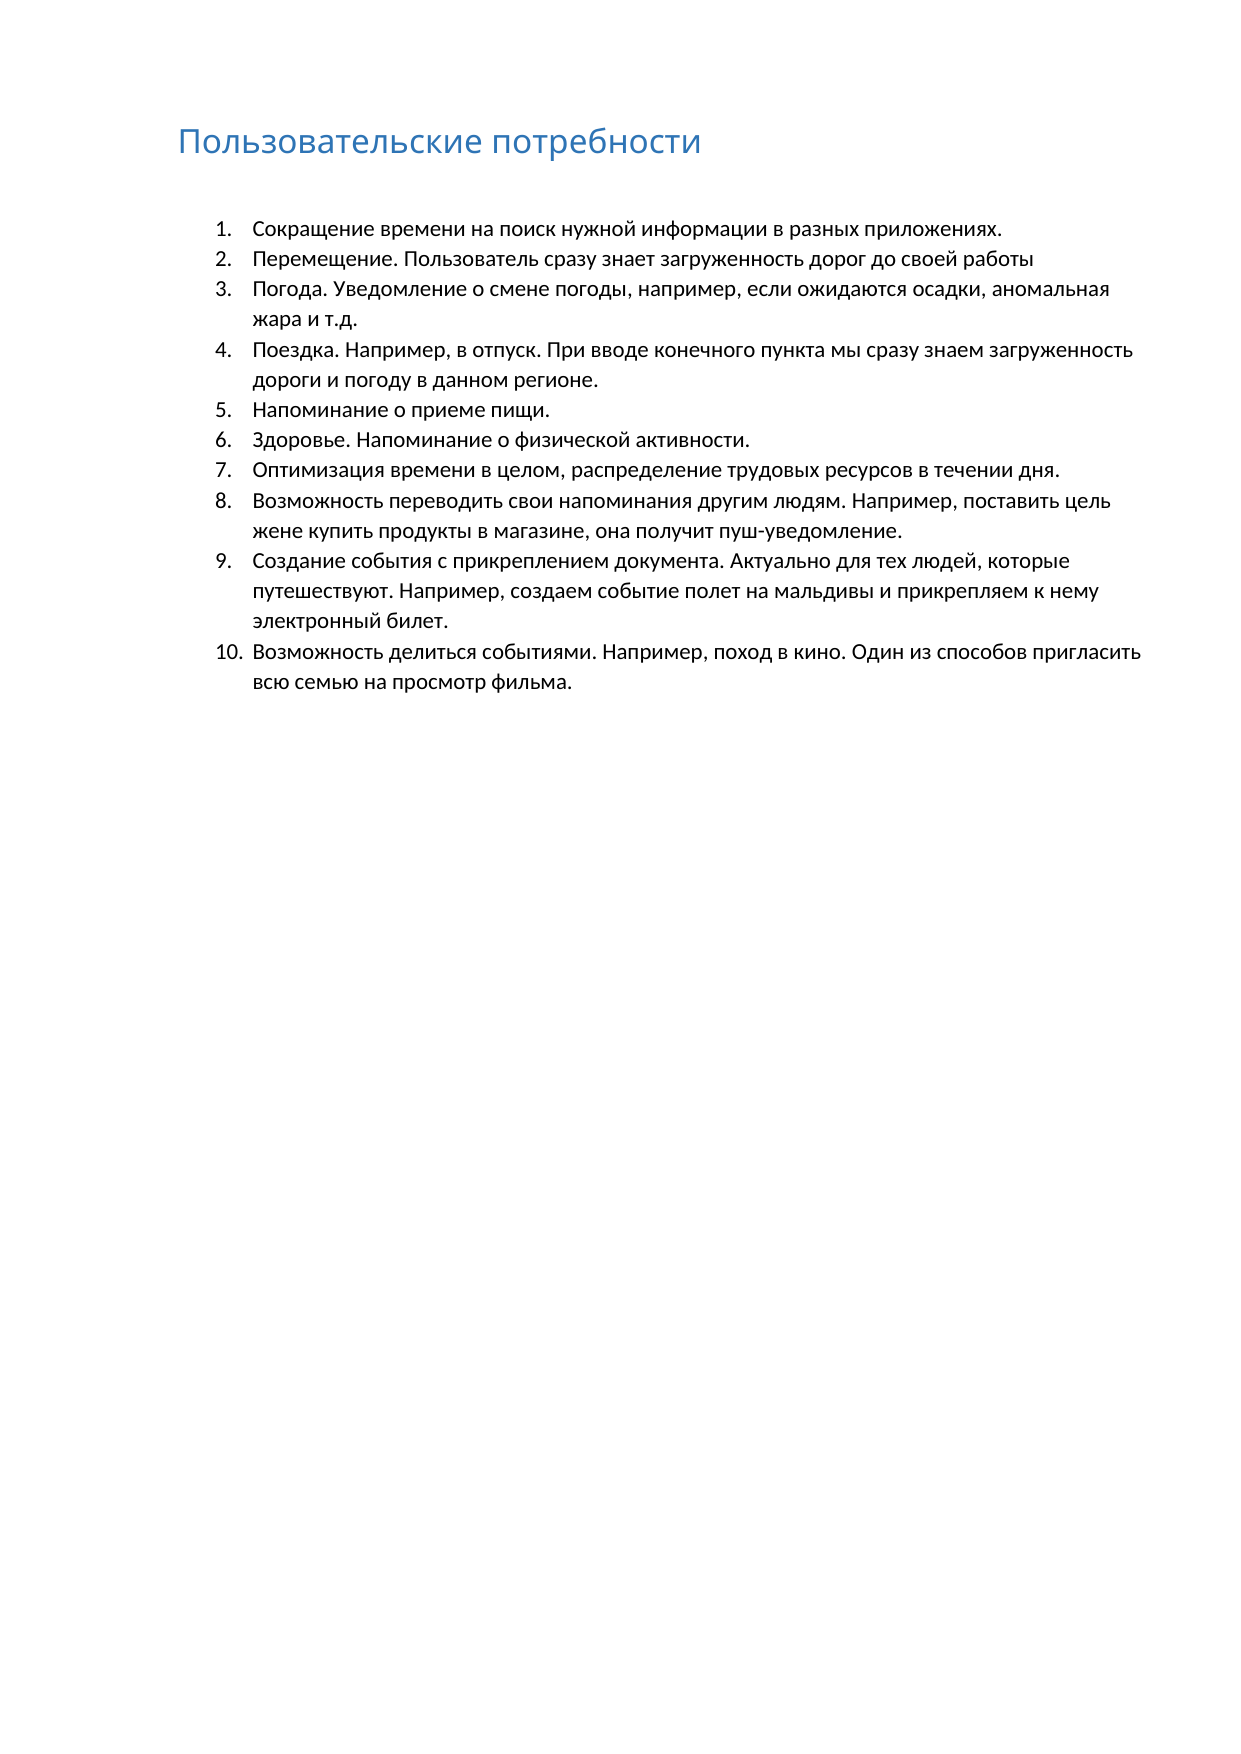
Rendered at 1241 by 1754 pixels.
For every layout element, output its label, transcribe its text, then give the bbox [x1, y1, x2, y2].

list Напоминание о приеме пищи. [215, 395, 1152, 423]
list Перемещение. Пользователь сразу знает загруженность дорог до своей работы [215, 244, 1152, 272]
subtitle Пользовательские потребности [177, 118, 1152, 163]
list Возможность делиться событиями. Например, поход в кино. Один из способов пригласить всю семью на просмотр фильма. [215, 637, 1152, 695]
list Возможность переводить свои напоминания другим людям. Например, поставить цель жене купить продукты в магазине, она получит пуш-уведомление. [215, 486, 1152, 544]
list Создание события с прикреплением документа. Актуально для тех людей, которые путешествуют. Например, создаем событие полет на мальдивы и прикрепляем к нему электронный билет. [215, 546, 1152, 635]
list Здоровье. Напоминание о физической активности. [215, 425, 1152, 453]
list Поездка. Например, в отпуск. При вводе конечного пункта мы сразу знаем загруженность дороги и погоду в данном регионе. [215, 335, 1152, 393]
list Погода. Уведомление о смене погоды, например, если ожидаются осадки, аномальная жара и т.д. [215, 274, 1152, 333]
list Сокращение времени на поиск нужной информации в разных приложениях. [215, 214, 1152, 242]
list Оптимизация времени в целом, распределение трудовых ресурсов в течении дня. [215, 456, 1152, 484]
